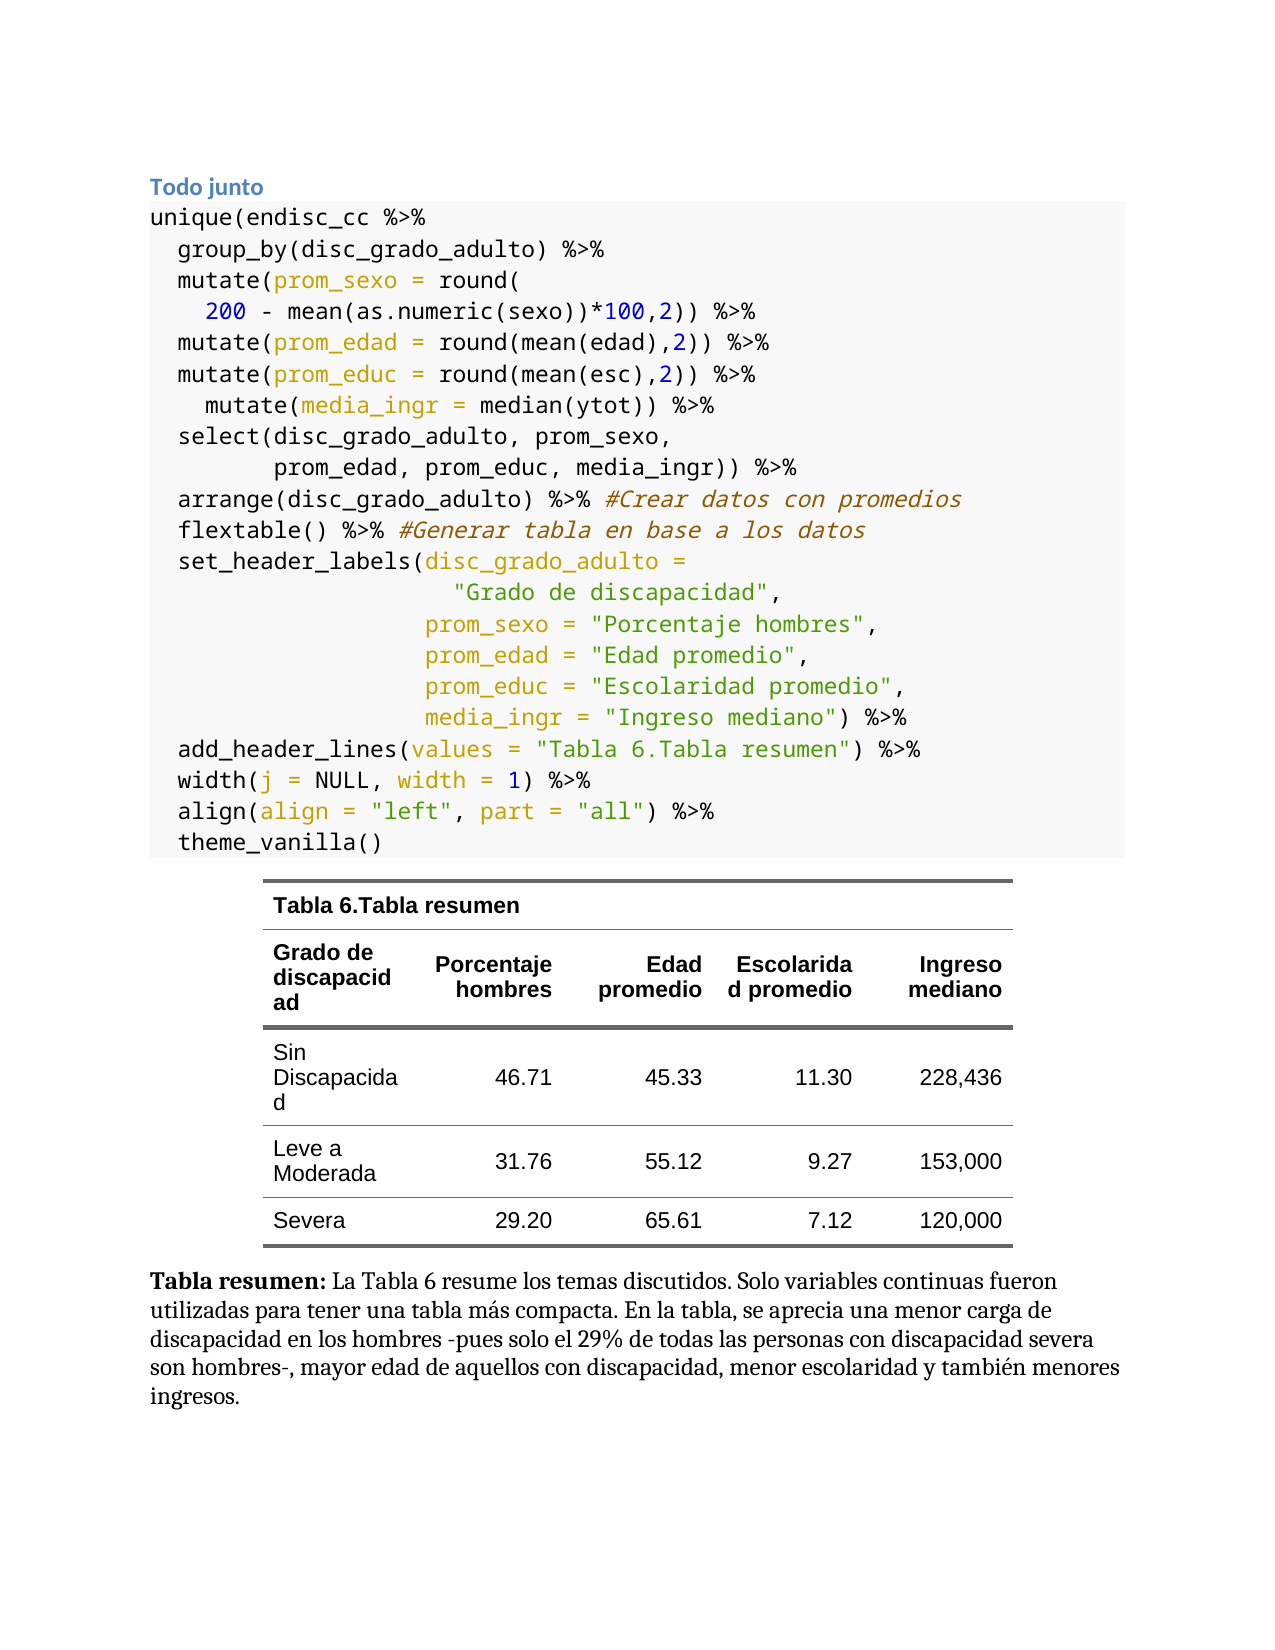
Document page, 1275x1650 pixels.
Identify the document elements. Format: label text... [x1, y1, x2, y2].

table_cell Severa [263, 1198, 412, 1244]
table_cell 7.12 [713, 1198, 862, 1244]
table_cell 228,436 [863, 1030, 1012, 1125]
table_cell 120,000 [863, 1198, 1012, 1244]
table_cell Sin Discapacidad [263, 1030, 412, 1125]
table_cell 55.12 [563, 1126, 712, 1197]
table_cell 31.76 [413, 1126, 562, 1197]
text unique(endisc_cc %>% group_by(disc_grado_adulto) %>% mutate(prom_sexo = round( 200 - mean(as.numeric(sexo))*100,2)) %>% mutate(prom_edad = round(mean(edad),2)) %>% mutate(prom_educ = round(mean(esc),2)) %>% mutate(media_ingr = median(ytot)) %>% select(disc_grado_adulto, prom_sexo, prom_edad, prom_educ, media_ingr)) %>% arrange(disc_grado_adulto) %>% #Crear datos con promedios flextable() %>% #Generar tabla en base a los datos set_header_labels(disc_grado_adulto = "Grado de discapacidad", prom_sexo = "Porcentaje hombres", prom_edad = "Edad promedio", prom_educ = "Escolaridad promedio", media_ingr = "Ingreso mediano") %>% add_header_lines(values = "Tabla 6.Tabla resumen") %>% width(j = NULL, width = 1) %>% align(align = "left", part = "all") %>% theme_vanilla() [384, 201, 1125, 858]
table_cell Grado de discapacidad [263, 930, 412, 1025]
table_cell 29.20 [413, 1198, 562, 1244]
table_cell 153,000 [863, 1126, 1012, 1197]
table_cell Leve a Moderada [263, 1126, 412, 1197]
table_cell Escolaridad promedio [713, 930, 862, 1025]
table_cell 9.27 [713, 1126, 862, 1197]
table_cell 11.30 [713, 1030, 862, 1125]
subtitle Todo junto [150, 171, 1125, 201]
text Tabla resumen: La Tabla 6 resume los temas discutidos. Solo variables continuas fueron utilizadas para tener una tabla más compacta. En la tabla, se aprecia una menor carga de discapacidad en los hombres -pues solo el 29% de todas las personas con discapacidad severa son hombres-, mayor edad de aquellos con discapacidad, menor escolaridad y también menores ingresos. [150, 1267, 1125, 1411]
table_header Tabla 6.Tabla resumen [263, 883, 1012, 928]
table_cell 45.33 [563, 1030, 712, 1125]
table_cell Porcentaje hombres [413, 930, 562, 1025]
table_cell Ingreso mediano [863, 930, 1012, 1025]
table_cell 46.71 [413, 1030, 562, 1125]
table_cell 65.61 [563, 1198, 712, 1244]
table_cell Edad promedio [563, 930, 712, 1025]
